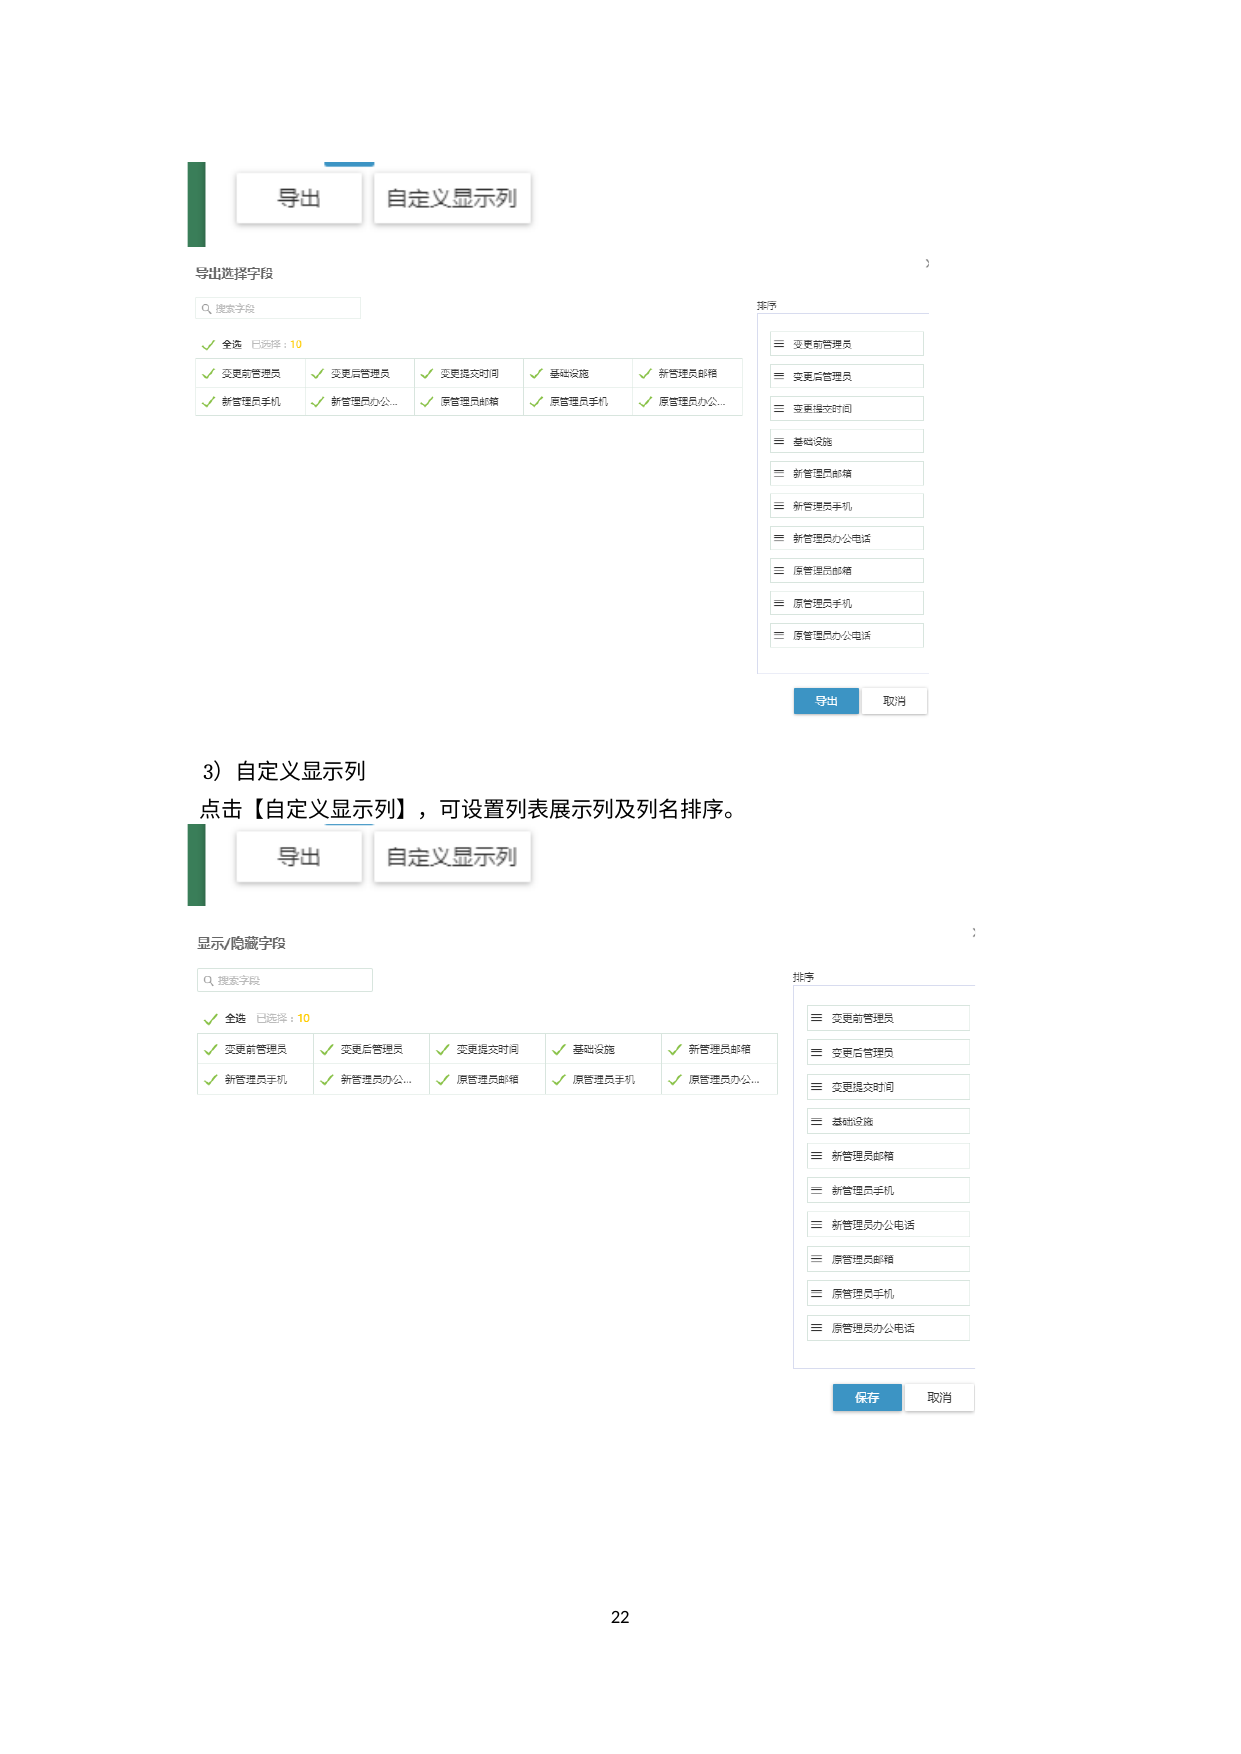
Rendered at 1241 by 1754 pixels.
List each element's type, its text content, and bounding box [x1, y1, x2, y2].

text 点击【自定义显示列】，可设置列表展示列及列名排序。 [187, 792, 1053, 824]
picture [187, 824, 585, 906]
picture [187, 259, 929, 720]
picture [187, 922, 976, 1416]
subtitle 3）自定义显示列 [203, 753, 1053, 786]
picture [187, 162, 585, 247]
